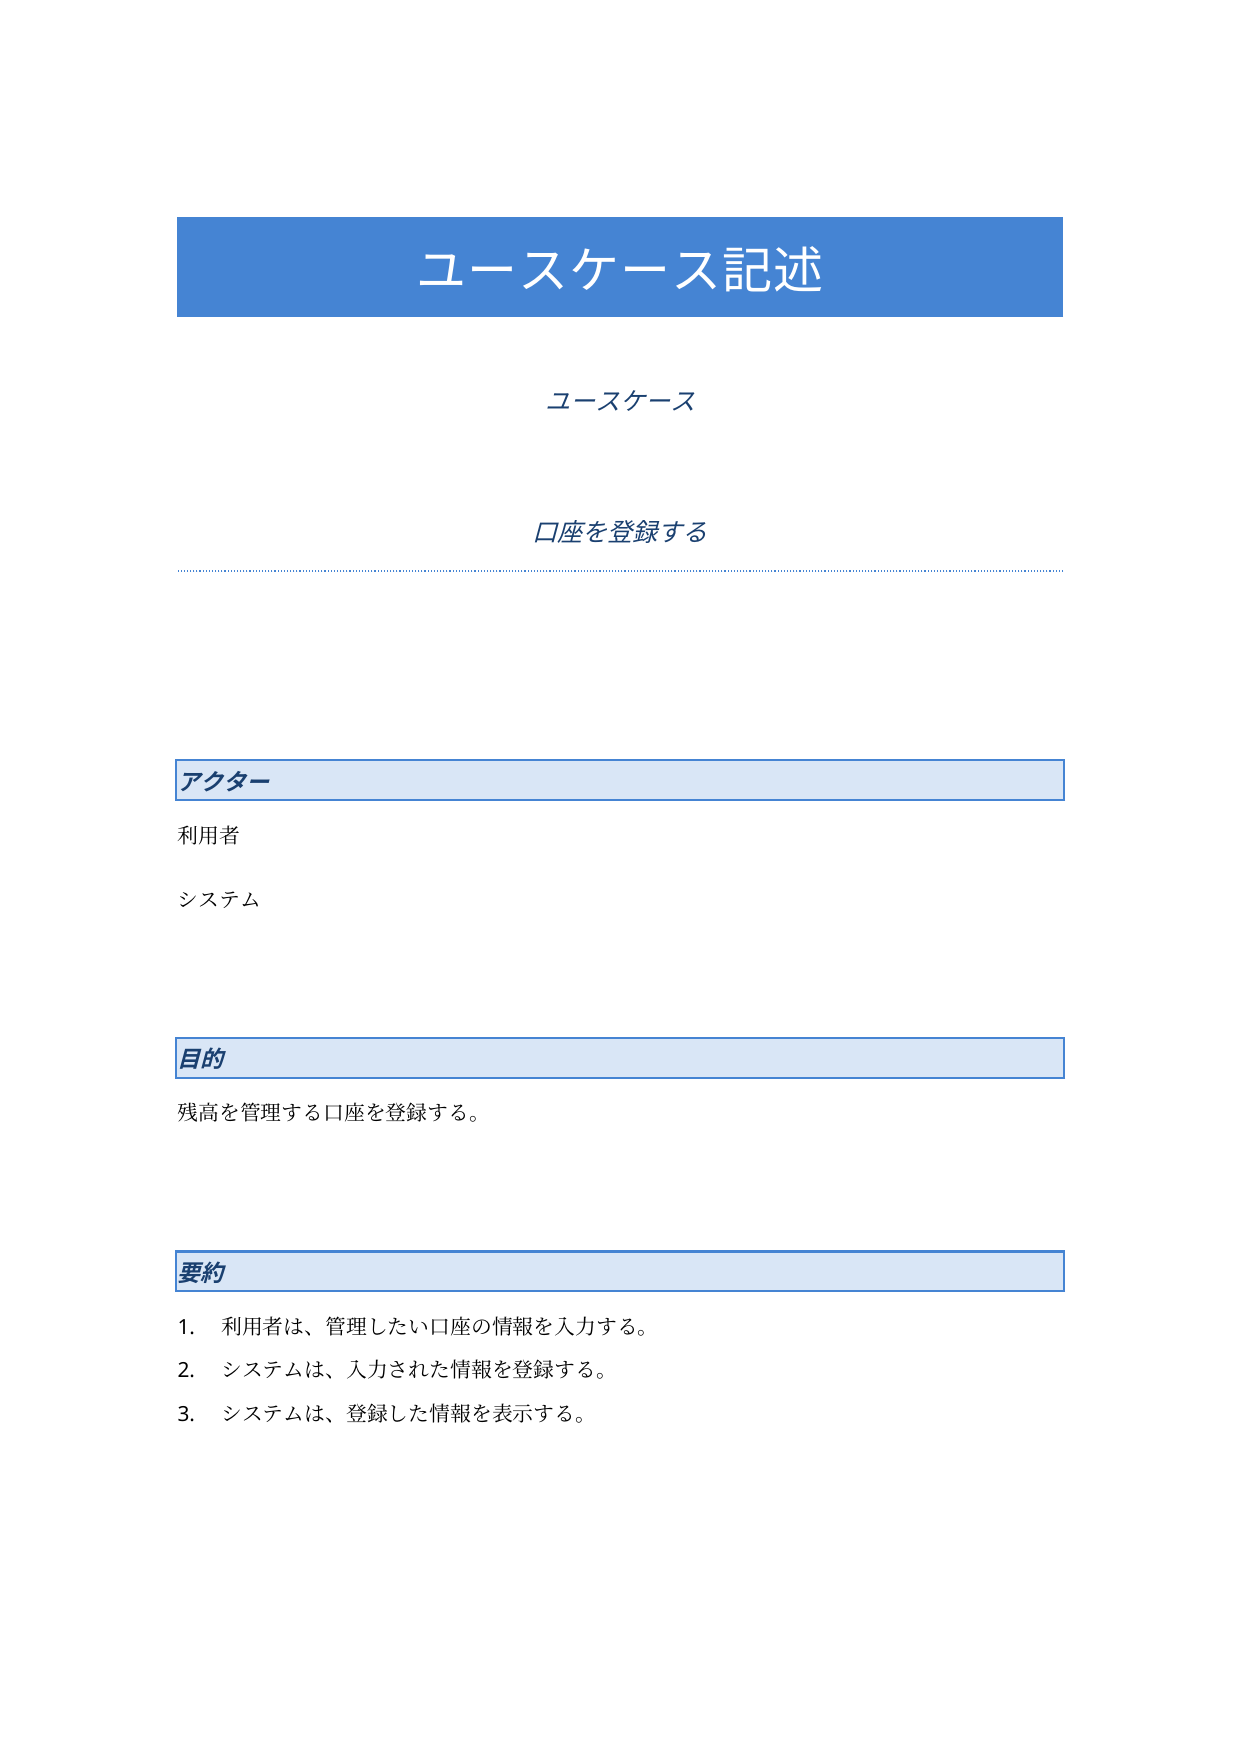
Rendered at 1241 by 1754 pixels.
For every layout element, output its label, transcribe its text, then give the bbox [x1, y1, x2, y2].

subtitle 要約 [177, 1253, 1063, 1290]
subtitle 目的 [177, 1039, 1063, 1077]
list システムは、入力された情報を登録する。 [177, 1350, 1063, 1387]
subtitle ユースケース [177, 381, 1063, 418]
subtitle 口座を登録する [177, 512, 1063, 572]
list 利用者は、管理したい口座の情報を入力する。 [177, 1306, 1063, 1344]
text 残高を管理する口座を登録する。 [177, 1093, 1063, 1131]
subtitle アクター [177, 761, 1063, 799]
list システムは、登録した情報を表示する。 [177, 1393, 1063, 1431]
text 利用者 [177, 815, 1063, 853]
text システム [177, 879, 1063, 917]
title ユースケース記述 [177, 229, 1063, 304]
